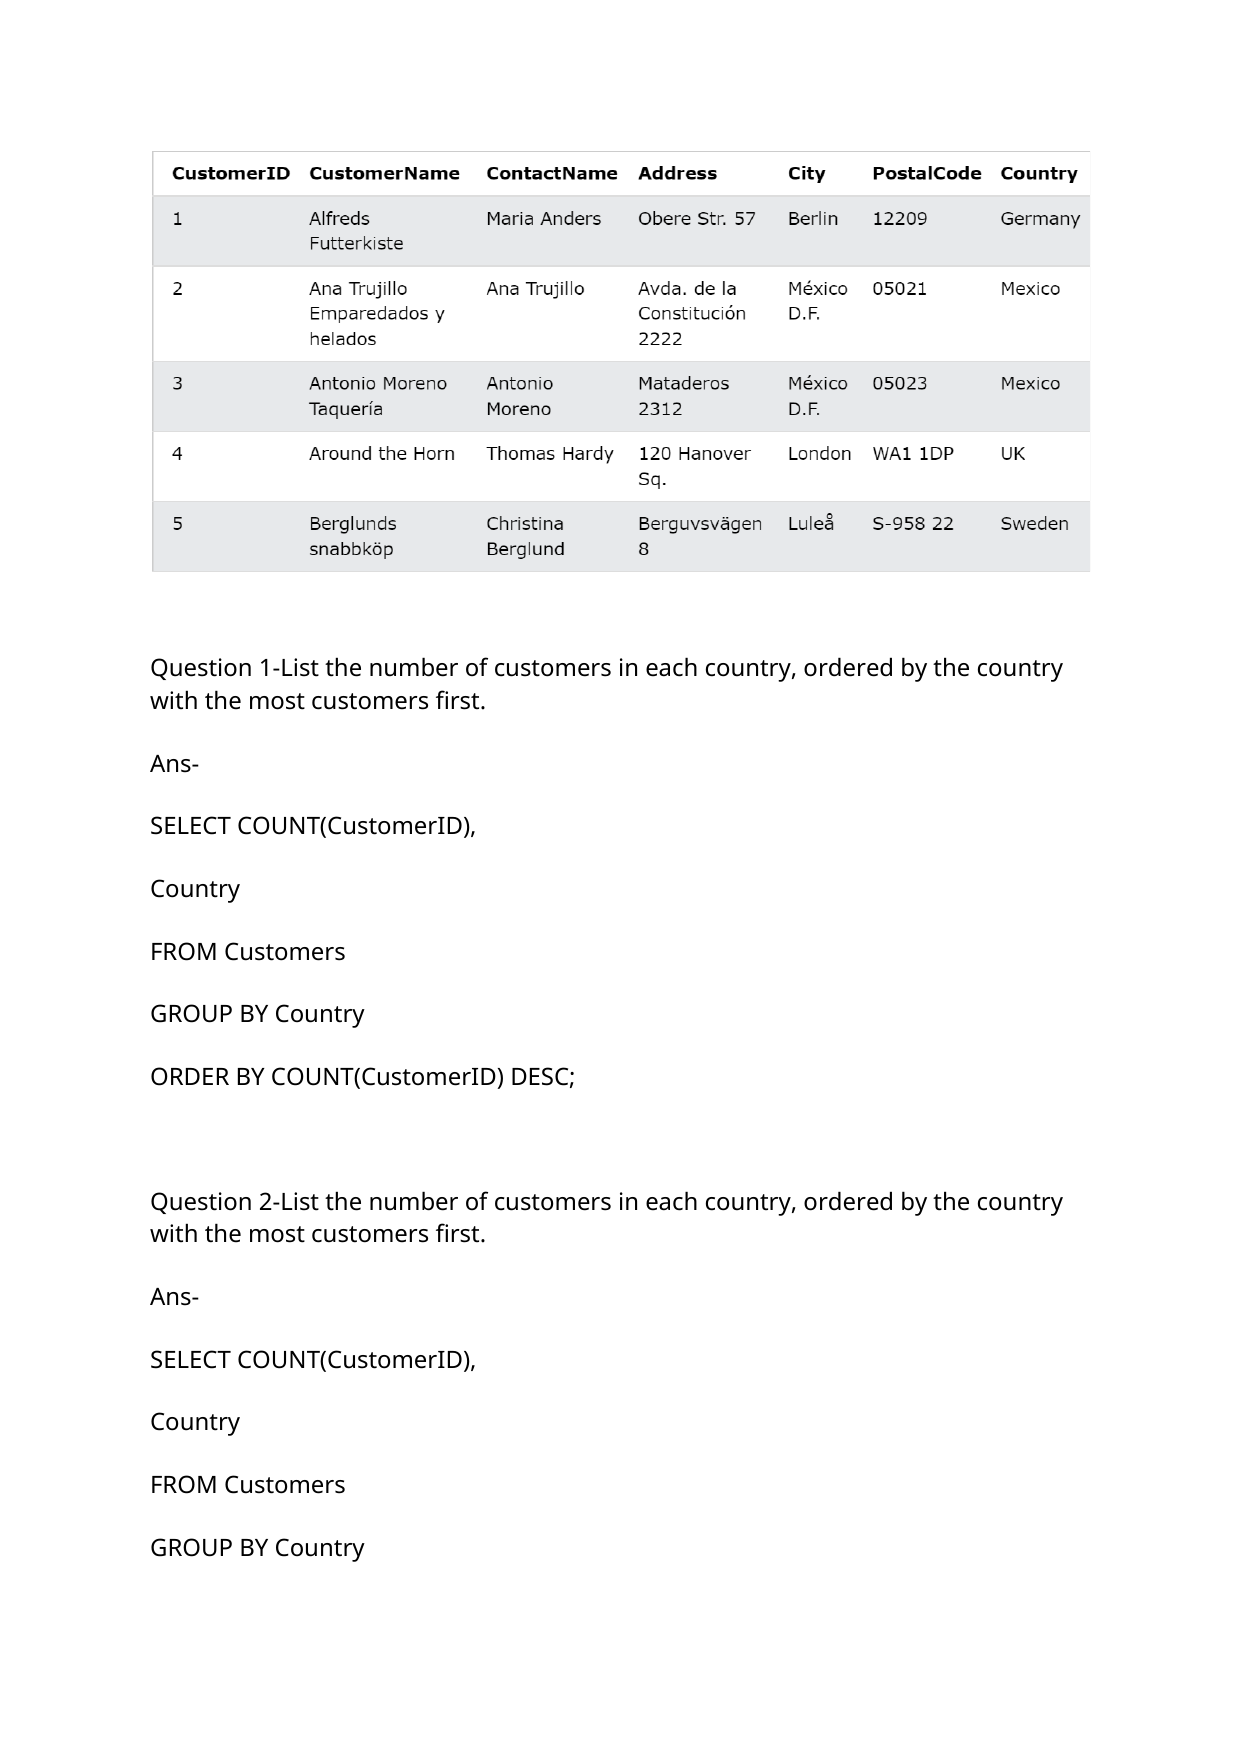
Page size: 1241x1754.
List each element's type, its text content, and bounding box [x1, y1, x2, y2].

text ORDER BY COUNT(CustomerID) DESC; [150, 1059, 1090, 1092]
text Country [150, 1405, 1090, 1438]
text Country [150, 872, 1090, 904]
text GROUP BY Country [150, 1530, 1090, 1563]
text Question 2-List the number of customers in each country, ordered by the country with the most customers first. [486, 1185, 1090, 1250]
text Ans- [150, 746, 1090, 779]
text Ans- [150, 1280, 1090, 1312]
text GROUP BY Country [150, 997, 1090, 1029]
text FROM Customers [150, 934, 1090, 967]
text Question 1-List the number of customers in each country, ordered by the country with the most customers first. [150, 651, 1090, 716]
text FROM Customers [150, 1468, 1090, 1500]
text SELECT COUNT(CustomerID), [150, 1342, 1090, 1375]
text SELECT COUNT(CustomerID), [150, 809, 1090, 842]
picture [150, 150, 1091, 573]
